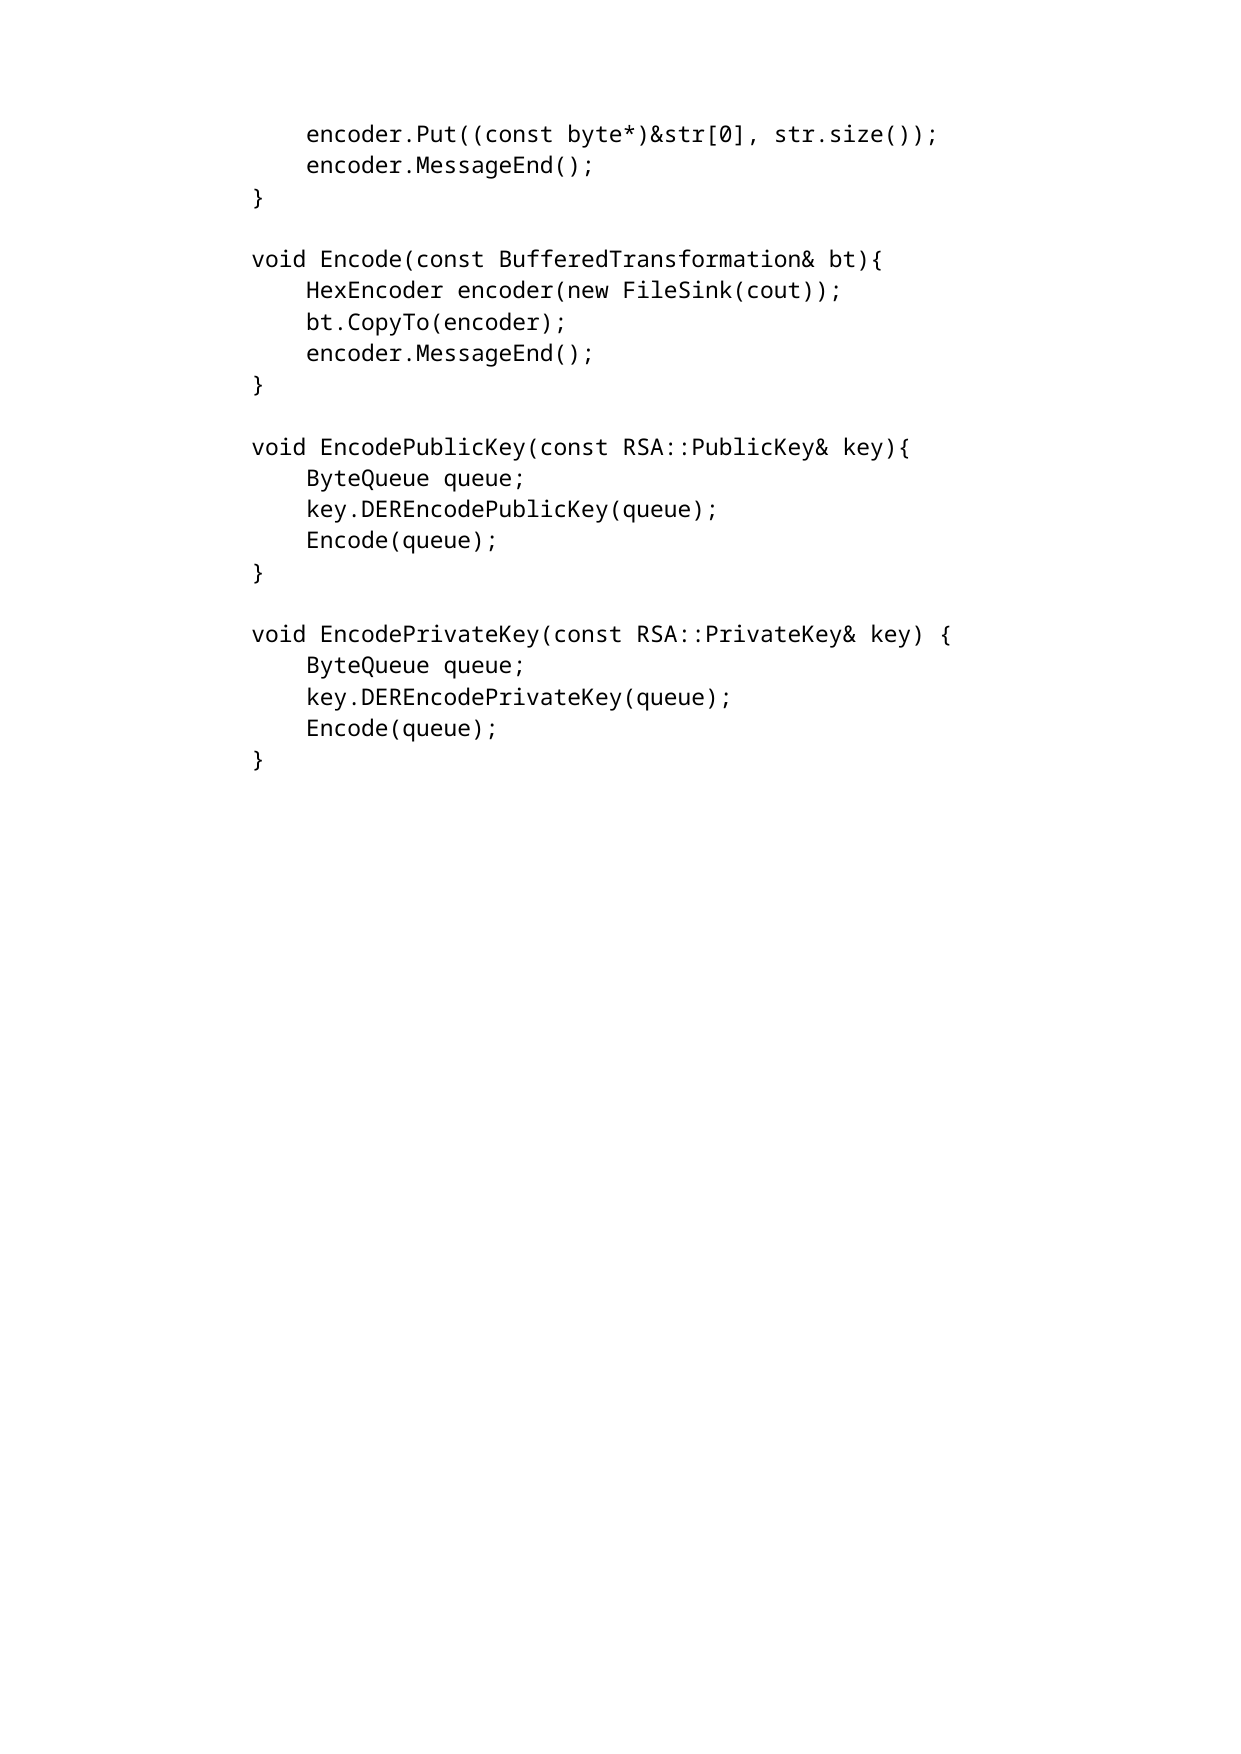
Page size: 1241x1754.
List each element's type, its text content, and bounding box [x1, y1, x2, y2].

text Encode(queue); [177, 524, 1152, 556]
text void EncodePublicKey(const RSA::PublicKey& key){ [177, 431, 1152, 462]
text void Encode(const BufferedTransformation& bt){ [177, 243, 1152, 274]
text encoder.Put((const byte*)&str[0], str.size()); [177, 118, 1152, 149]
text ByteQueue queue; [177, 649, 1152, 681]
text encoder.MessageEnd(); [177, 149, 1152, 181]
text } [177, 556, 1152, 587]
text ByteQueue queue; [177, 462, 1152, 493]
text bt.CopyTo(encoder); [177, 306, 1152, 337]
text key.DEREncodePublicKey(queue); [177, 493, 1152, 524]
text key.DEREncodePrivateKey(queue); [177, 681, 1152, 712]
text HexEncoder encoder(new FileSink(cout)); [177, 274, 1152, 306]
text encoder.MessageEnd(); [177, 337, 1152, 368]
text } [177, 743, 1152, 774]
text void EncodePrivateKey(const RSA::PrivateKey& key) { [177, 618, 1152, 649]
text } [177, 368, 1152, 399]
text } [177, 181, 1152, 212]
text Encode(queue); [177, 712, 1152, 743]
